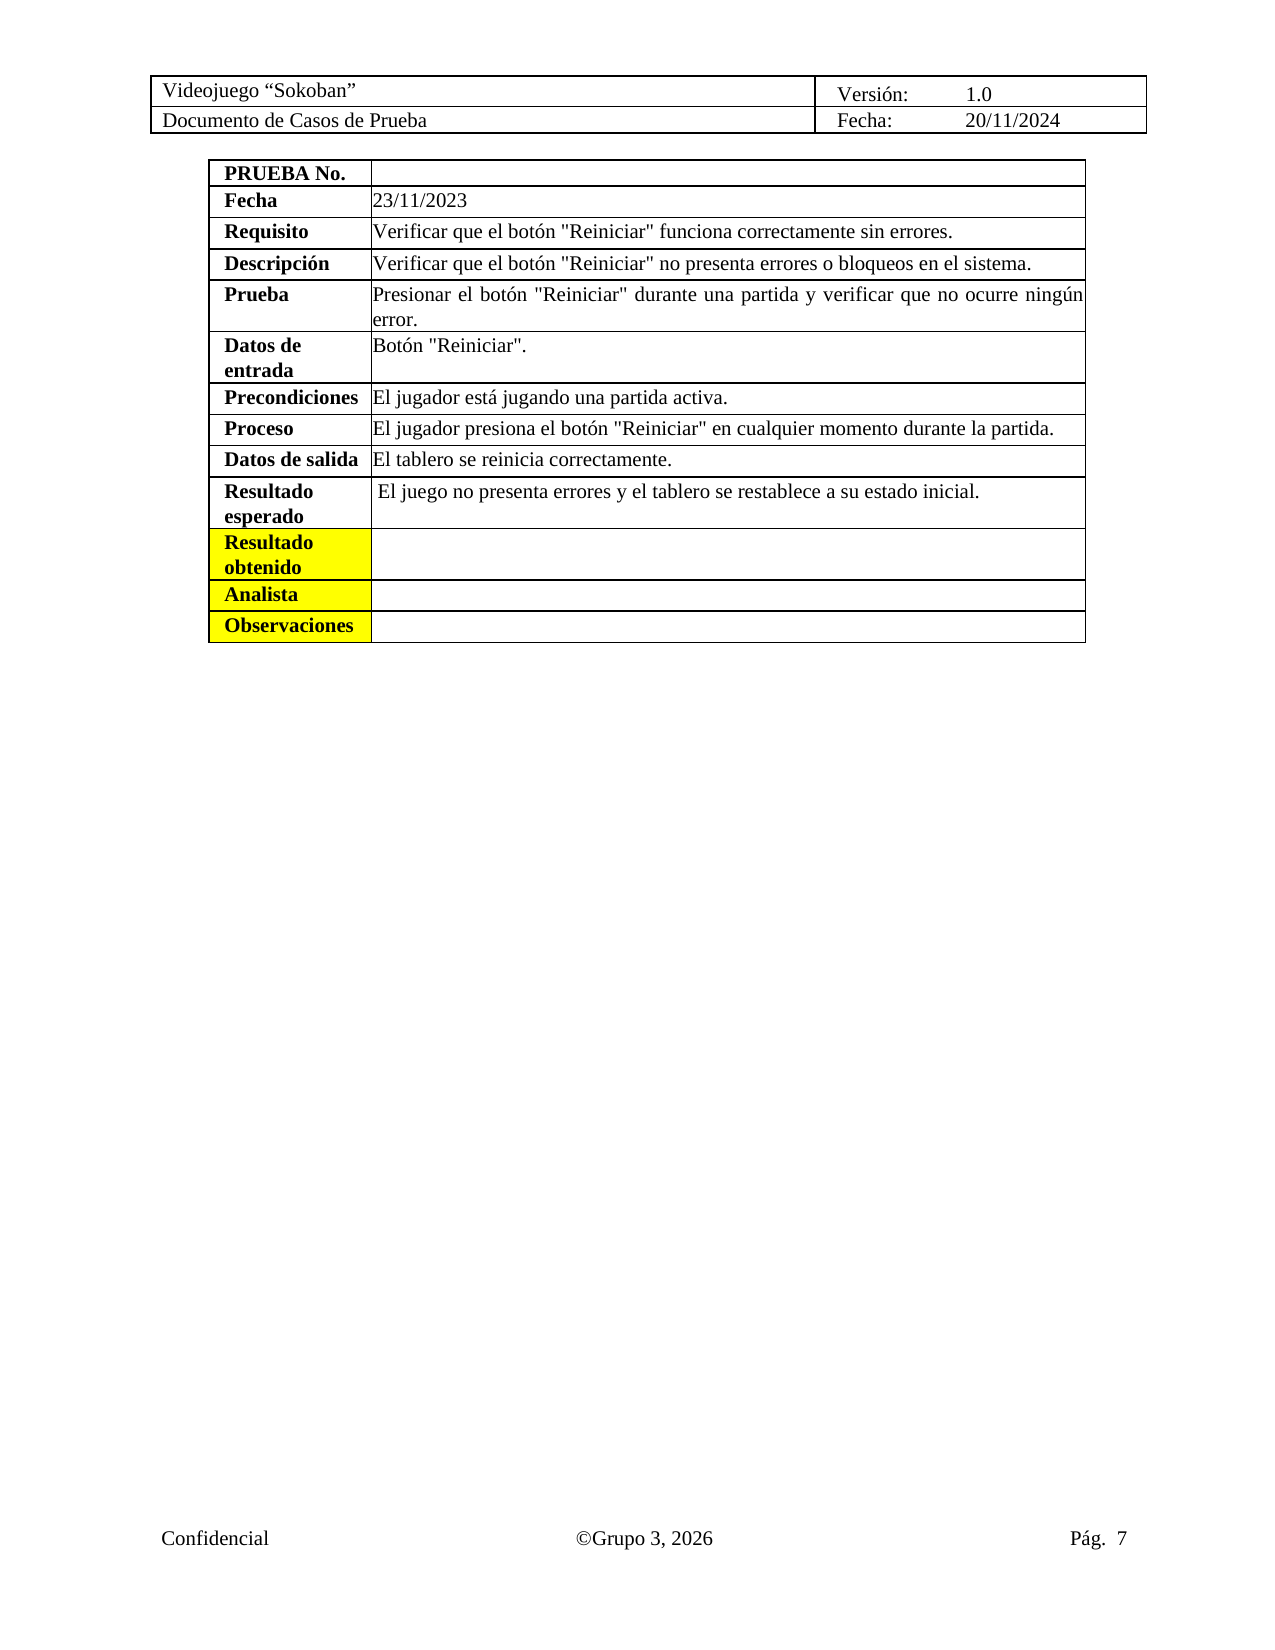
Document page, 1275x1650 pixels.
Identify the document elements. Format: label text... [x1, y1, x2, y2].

table_cell Descripción [210, 250, 371, 279]
table_cell 23/11/2023 [372, 187, 1085, 217]
table_cell Datos de salida [210, 446, 371, 476]
table_cell Verificar que el botón "Reiniciar" no presenta errores o bloqueos en el sistema. [372, 250, 1085, 279]
table_header CASO DE PRUEBA No. [210, 161, 371, 185]
table_cell El jugador está jugando una partida activa. [372, 384, 1085, 413]
table_cell Presionar el botón "Reiniciar" durante una partida y verificar que no ocurre ningún error. [372, 281, 1085, 331]
table_cell Prueba [210, 281, 371, 331]
table_cell Analista [210, 581, 371, 610]
table_cell Proceso [210, 415, 371, 445]
table_cell Observaciones [210, 612, 371, 642]
table_cell Resultado obtenido [210, 529, 371, 579]
table_cell Botón "Reiniciar". [372, 332, 1085, 382]
table_header 4.2 [372, 161, 1085, 185]
table_cell El tablero se reinicia correctamente. [372, 446, 1085, 476]
table_cell El juego no presenta errores y el tablero se restablece a su estado inicial. [372, 478, 1085, 528]
table_cell Fecha [210, 187, 371, 217]
table_cell Requisito [210, 218, 371, 248]
table_cell Resultado esperado [210, 478, 371, 528]
table_cell Verificar que el botón "Reiniciar" funciona correctamente sin errores. [372, 218, 1085, 248]
table_cell [372, 581, 1085, 610]
table_cell El jugador presiona el botón "Reiniciar" en cualquier momento durante la partida. [372, 415, 1085, 445]
table_cell Datos de entrada [210, 332, 371, 382]
table_cell [372, 612, 1085, 642]
table_cell [372, 529, 1085, 579]
table_cell Precondiciones [210, 384, 371, 413]
